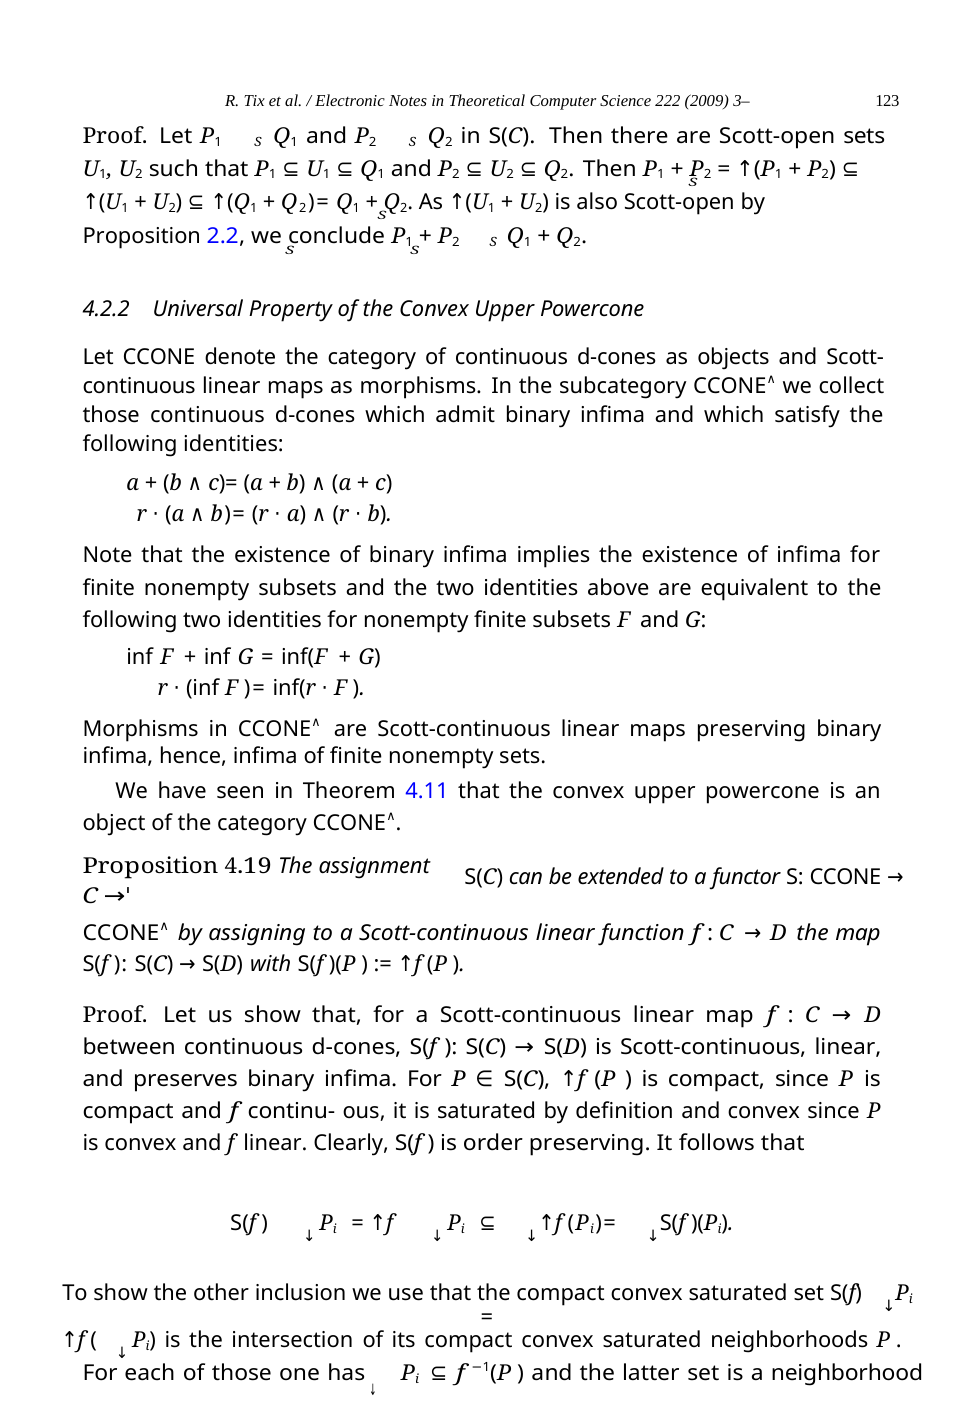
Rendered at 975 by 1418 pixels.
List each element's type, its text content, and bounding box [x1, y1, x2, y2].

text Proof. Let P1 S Q1 and P2 S Q2 in S(C). Then there are Scott-open sets [82, 120, 939, 150]
text We have seen in Theorem 4.11 that the convex upper powercone is an object of the category CCONE∧. [82, 775, 881, 836]
text a + (b ∧ c)= (a + b) ∧ (a + c) [126, 467, 939, 496]
text Note that the existence of binary infima implies the existence of infima for finite nonempty subsets and the two identities above are equivalent to the following two identities for nonempty finite subsets F and G: [82, 539, 881, 633]
text inf F + inf G = inf(F + G) r · (inf F )= inf(r · F ). [126, 641, 381, 702]
text S(f ): S(C) → S(D) with S(f )(P ) := ↑f (P ). [82, 947, 939, 977]
text For each of those one has Pi ⊆ f −1(P ) and the latter set is a neighborhood [82, 1361, 939, 1386]
text U1, U2 such that P1 ⊆ U1 ⊆ Q1 and P2 ⊆ U2 ⊆ Q2. Then P1 + P2 = ↑(P1 + P2) ⊆ [82, 153, 939, 182]
text Proposition 4.19 The assignment C →' [82, 850, 441, 909]
text Proof. Let us show that, for a Scott-continuous linear map f : C → D between continuous d-cones, S(f ): S(C) → S(D) is Scott-continuous, linear, and preserves binary infima. For P ∈ S(C), ↑f (P ) is compact, since P is compact and f continu- ous, it is saturated by definition and convex since P is convex and f linear. Clearly, S(f ) is order preserving. It follows that [82, 999, 881, 1157]
text S(C) can be extended to a functor S: CCONE → [464, 861, 939, 891]
text S(f ) ↓ Pi = ↑f ↓ Pi ⊆ ↓↑f (Pi)= ↓S(f )(Pi). [54, 1186, 909, 1246]
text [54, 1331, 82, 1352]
text r · (a ∧ b)= (r · a) ∧ (r · b). [136, 498, 939, 527]
text Morphisms in CCONE∧ are Scott-continuous linear maps preserving binary infima, hence, infima of finite nonempty sets. [82, 714, 882, 769]
text Let CCONE denote the category of continuous d-cones as objects and Scott-continuous linear maps as morphisms. In the subcategory CCONE∧ we collect those continuous d-cones which admit binary infima and which satisfy the following identities: [82, 341, 884, 458]
text ↑f ( ↓ Pi) is the intersection of its compact convex saturated neighborhoods P . [78, 1331, 909, 1352]
text CCONE∧ by assigning to a Scott-continuous linear function f : C → D the map [82, 911, 939, 947]
text To show the other inclusion we use that the compact convex saturated set S(f) ↓Pi = [54, 1267, 920, 1331]
text ↑(U1 + U2) ⊆ ↑(Q1 + Q2)= Q1 + Q2. As ↑(U1 + U2) is also Scott-open by Proposition 2.2, we conclude P1 + P2 S Q1 + Q2. [82, 182, 881, 250]
list Universal Property of the Convex Upper Powercone [82, 293, 939, 323]
